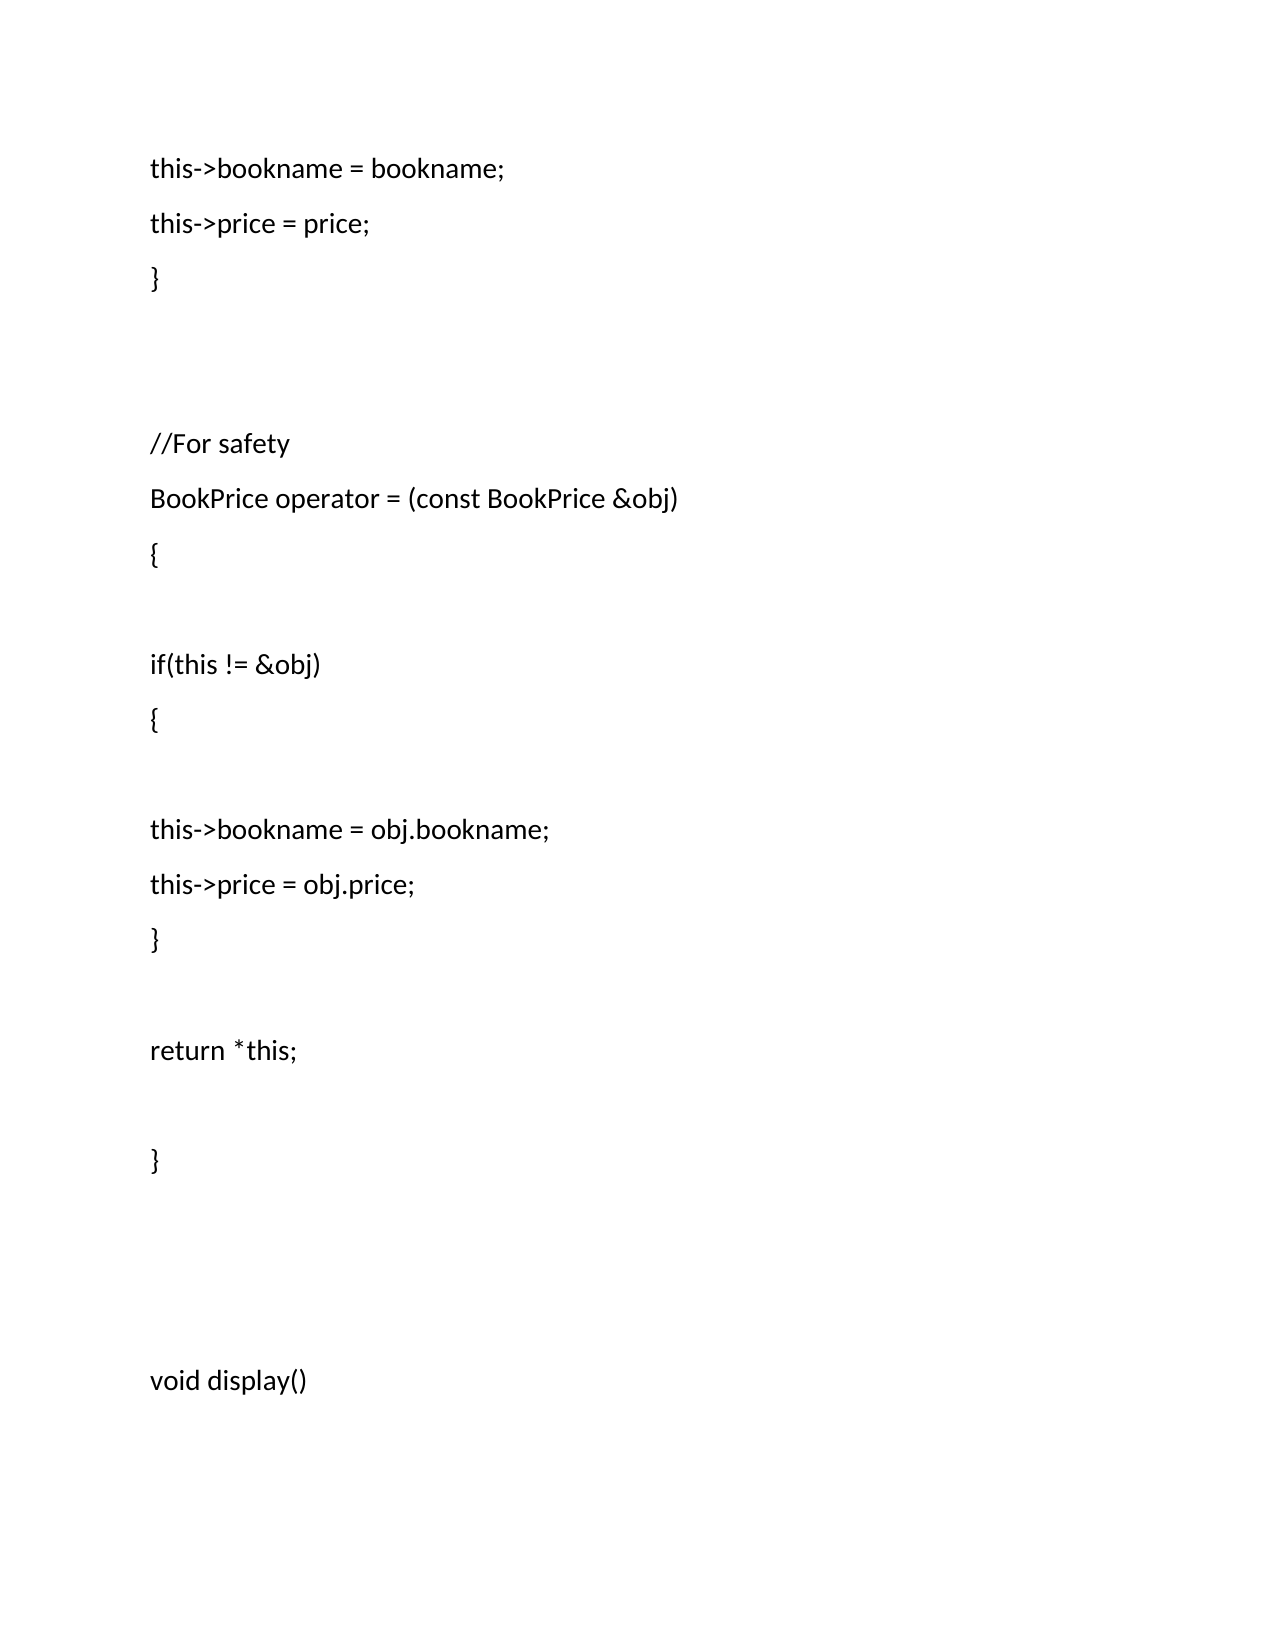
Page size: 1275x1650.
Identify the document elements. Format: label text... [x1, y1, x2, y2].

text } [150, 921, 1125, 957]
text { [150, 701, 1125, 737]
text return *this; [150, 1032, 1125, 1067]
text BookPrice operator = (const BookPrice &obj) [150, 481, 1125, 516]
text if(this != &obj) [150, 646, 1125, 682]
text void display() [150, 1362, 1125, 1398]
text } [150, 260, 1125, 296]
text //For safety [150, 426, 1125, 461]
text { [150, 536, 1125, 571]
text } [150, 1142, 1125, 1177]
text this->price = price; [150, 205, 1125, 241]
text this->bookname = bookname; [150, 150, 1125, 186]
text this->price = obj.price; [150, 866, 1125, 902]
text this->bookname = obj.bookname; [150, 811, 1125, 847]
